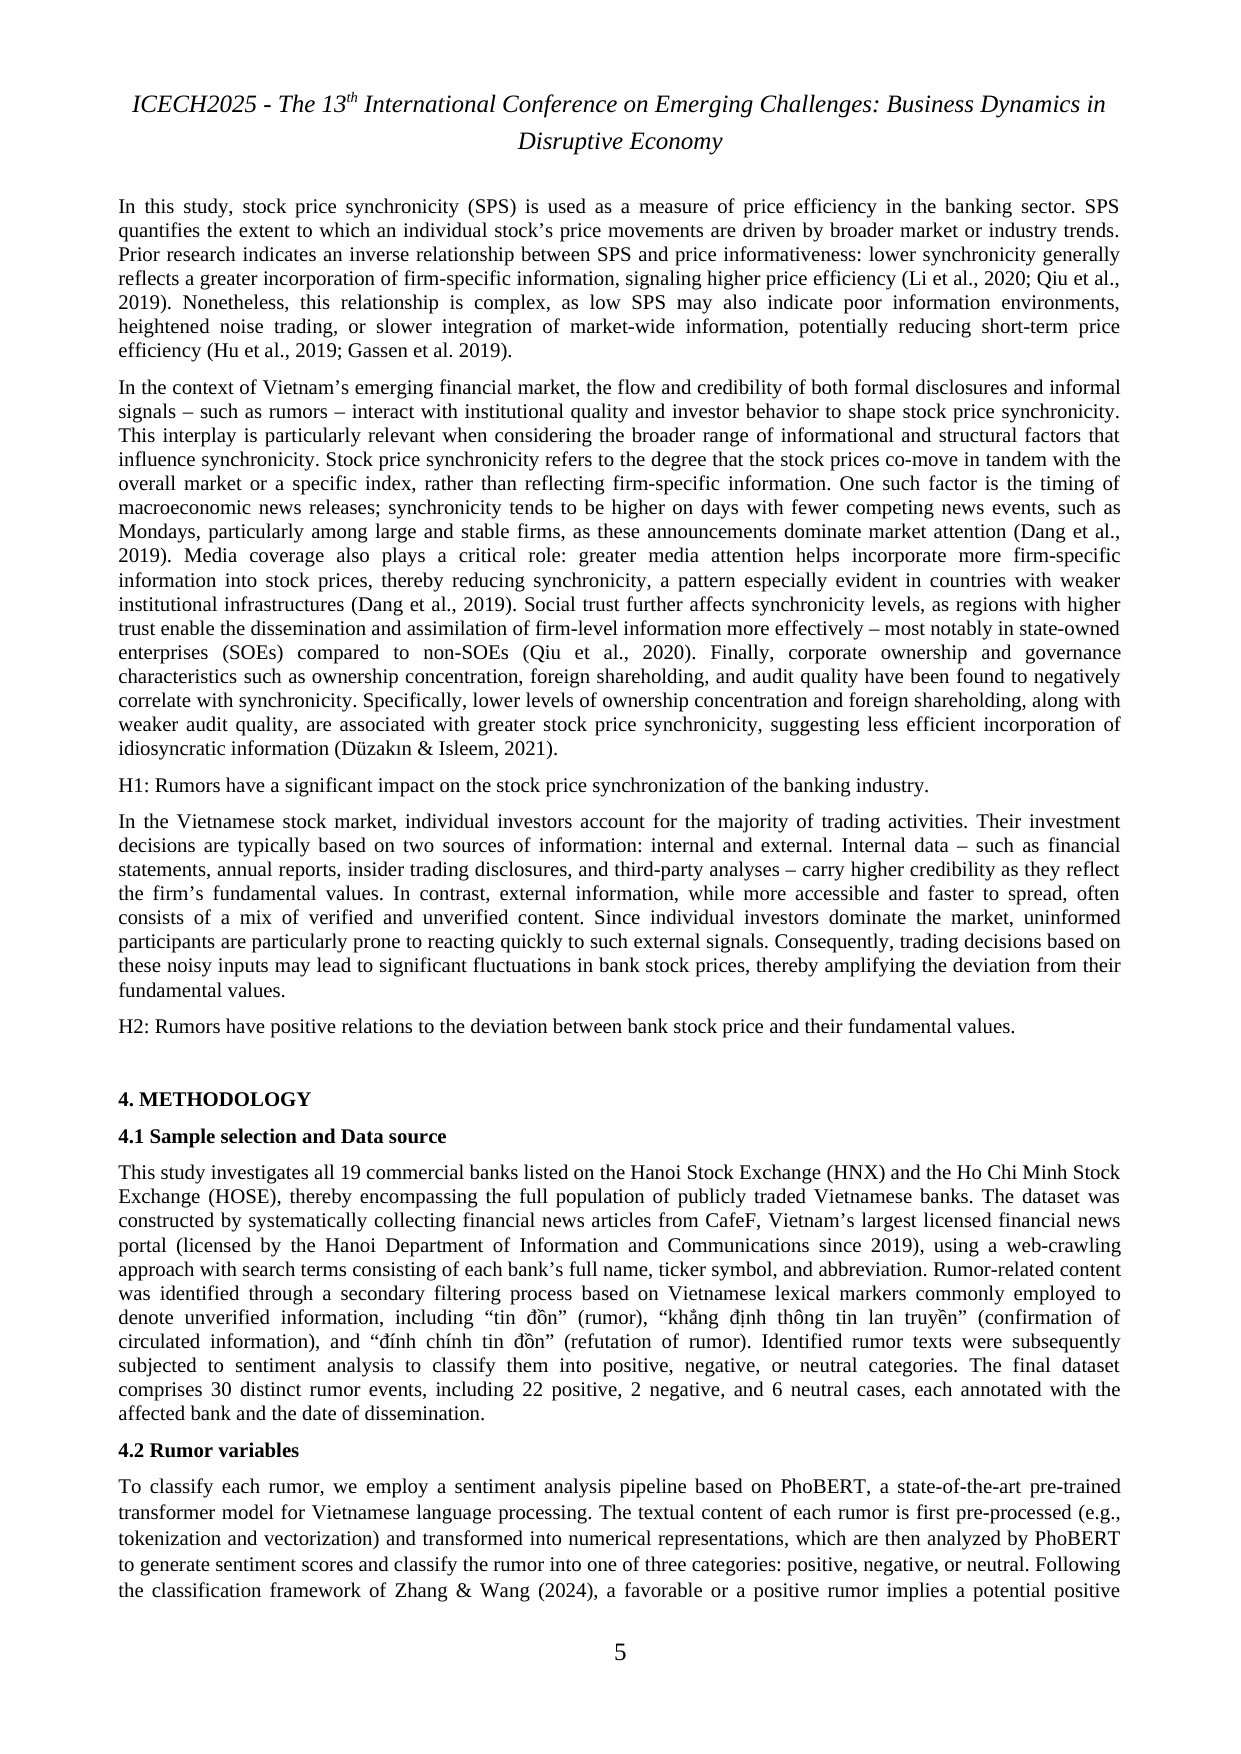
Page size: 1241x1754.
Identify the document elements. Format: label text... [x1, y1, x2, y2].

text This study investigates all 19 commercial banks listed on the Hanoi Stock Exchange (HNX) and the Ho Chi Minh Stock Exchange (HOSE), thereby encompassing the full population of publicly traded Vietnamese banks. The dataset was constructed by systematically collecting financial news articles from CafeF, Vietnam’s largest licensed financial news portal (licensed by the Hanoi Department of Information and Communications since 2019), using a web-crawling approach with search terms consisting of each bank’s full name, ticker symbol, and abbreviation. Rumor-related content was identified through a secondary filtering process based on Vietnamese lexical markers commonly employed to denote unverified information, including “tin đồn” (rumor), “khẳng định thông tin lan truyền” (confirmation of circulated information), and “đính chính tin đồn” (refutation of rumor). Identified rumor texts were subsequently subjected to sentiment analysis to classify them into positive, negative, or neutral categories. The final dataset comprises 30 distinct rumor events, including 22 positive, 2 negative, and 6 neutral cases, each annotated with the affected bank and the date of dissemination. [118, 1160, 1122, 1425]
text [118, 1474, 1122, 1602]
text In the Vietnamese stock market, individual investors account for the majority of trading activities. Their investment decisions are typically based on two sources of information: internal and external. Internal data – such as financial statements, annual reports, insider trading disclosures, and third-party analyses – carry higher credibility as they reflect the firm’s fundamental values. In contrast, external information, while more accessible and faster to spread, often consists of a mix of verified and unverified content. Since individual investors dominate the market, uninformed participants are particularly prone to reacting quickly to such external signals. Consequently, trading decisions based on these noisy inputs may lead to significant fluctuations in bank stock prices, thereby amplifying the deviation from their fundamental values. [118, 809, 1122, 1002]
text 4.2 Rumor variables [118, 1437, 1122, 1462]
text H1: Rumors have a significant impact on the stock price synchronization of the banking industry. [118, 772, 1122, 797]
text 4. METHODOLOGY [118, 1087, 1122, 1111]
text H2: Rumors have positive relations to the deviation between bank stock price and their fundamental values. [118, 1014, 1122, 1038]
text 4.1 Sample selection and Data source [118, 1124, 1122, 1148]
text In the context of Vietnam’s emerging financial market, the flow and credibility of both formal disclosures and informal signals – such as rumors – interact with institutional quality and investor behavior to shape stock price synchronicity. This interplay is particularly relevant when considering the broader range of informational and structural factors that influence synchronicity. Stock price synchronicity refers to the degree that the stock prices co-move in tandem with the overall market or a specific index, rather than reflecting firm-specific information. One such factor is the timing of macroeconomic news releases; synchronicity tends to be higher on days with fewer competing news events, such as Mondays, particularly among large and stable firms, as these announcements dominate market attention (Dang et al., 2019). Media coverage also plays a critical role: greater media attention helps incorporate more firm-specific information into stock prices, thereby reducing synchronicity, a pattern especially evident in countries with weaker institutional infrastructures (Dang et al., 2019). Social trust further affects synchronicity levels, as regions with higher trust enable the dissemination and assimilation of firm-level information more effectively – most notably in state-owned enterprises (SOEs) compared to non-SOEs (Qiu et al., 2020). Finally, corporate ownership and governance characteristics such as ownership concentration, foreign shareholding, and audit quality have been found to negatively correlate with synchronicity. Specifically, lower levels of ownership concentration and foreign shareholding, along with weaker audit quality, are associated with greater stock price synchronicity, suggesting less efficient incorporation of idiosyncratic information (Düzakın & Isleem, 2021). [118, 375, 1122, 760]
text In this study, stock price synchronicity (SPS) is used as a measure of price efficiency in the banking sector. SPS quantifies the extent to which an individual stock’s price movements are driven by broader market or industry trends. Prior research indicates an inverse relationship between SPS and price informativeness: lower synchronicity generally reflects a greater incorporation of firm-specific information, signaling higher price efficiency (Li et al., 2020; Qiu et al., 2019). Nonetheless, this relationship is complex, as low SPS may also indicate poor information environments, heightened noise trading, or slower integration of market-wide information, potentially reducing short-term price efficiency (Hu et al., 2019; Gassen et al. 2019). [118, 194, 1122, 362]
